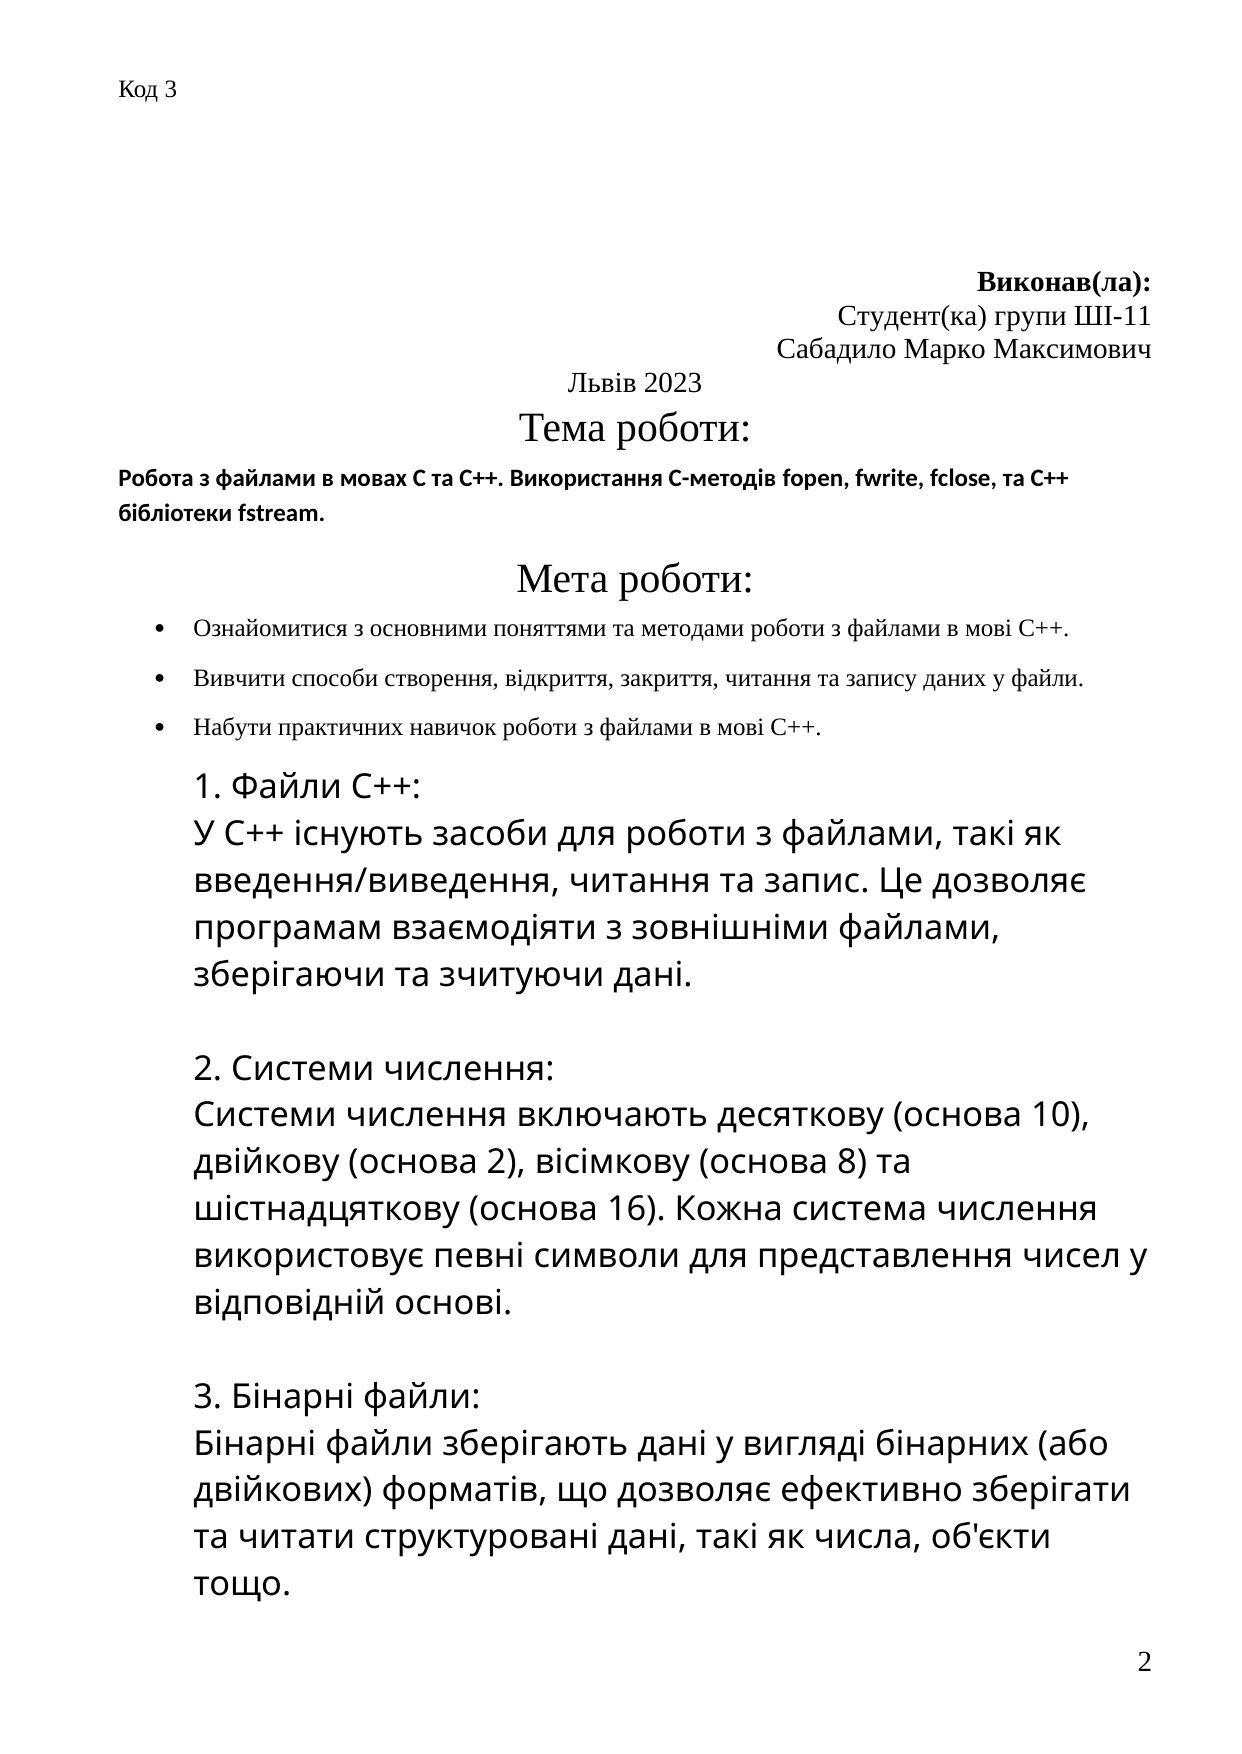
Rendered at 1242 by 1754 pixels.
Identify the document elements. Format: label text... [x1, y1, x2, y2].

list 2. Системи числення: [193, 1043, 1152, 1090]
list У С++ існують засоби для роботи з файлами, такі як введення/виведення, читання та запис. Це дозволяє програмам взаємодіяти з зовнішніми файлами, зберігаючи та зчитуючи дані. [193, 809, 1152, 996]
text Студент(ка) групи ШІ-11 [118, 298, 1152, 331]
text Сабадило Марко Максимович [118, 331, 1152, 365]
list Системи числення включають десяткову (основа 10), двійкову (основа 2), вісімкову (основа 8) та шістнадцяткову (основа 16). Кожна система числення використовує певні символи для представлення чисел у відповідній основі. [193, 1090, 1152, 1324]
text Виконав(ла): [118, 264, 1152, 298]
list Бінарні файли зберігають дані у вигляді бінарних (або двійкових) форматів, що дозволяє ефективно зберігати та читати структуровані дані, такі як числа, об'єкти тощо. [193, 1418, 1152, 1606]
subtitle Тема роботи: [118, 402, 1152, 450]
subtitle Мета роботи: [118, 553, 1152, 601]
list Ознайомитися з основними поняттями та методами роботи з файлами в мові С++. [156, 613, 1152, 642]
text Львів 2023 [118, 365, 1152, 398]
list 3. Бінарні файли: [193, 1371, 1152, 1418]
list Вивчити способи створення, відкриття, закриття, читання та запису даних у файли. [156, 663, 1152, 692]
list Набути практичних навичок роботи з файлами в мові С++. [156, 712, 1152, 741]
text Робота з файлами в мовах С та С++. Використання С-методів fopen, fwrite, fclose, та С++ бібліотеки fstream. [118, 462, 1152, 528]
list 1. Файли С++: [193, 762, 1152, 809]
